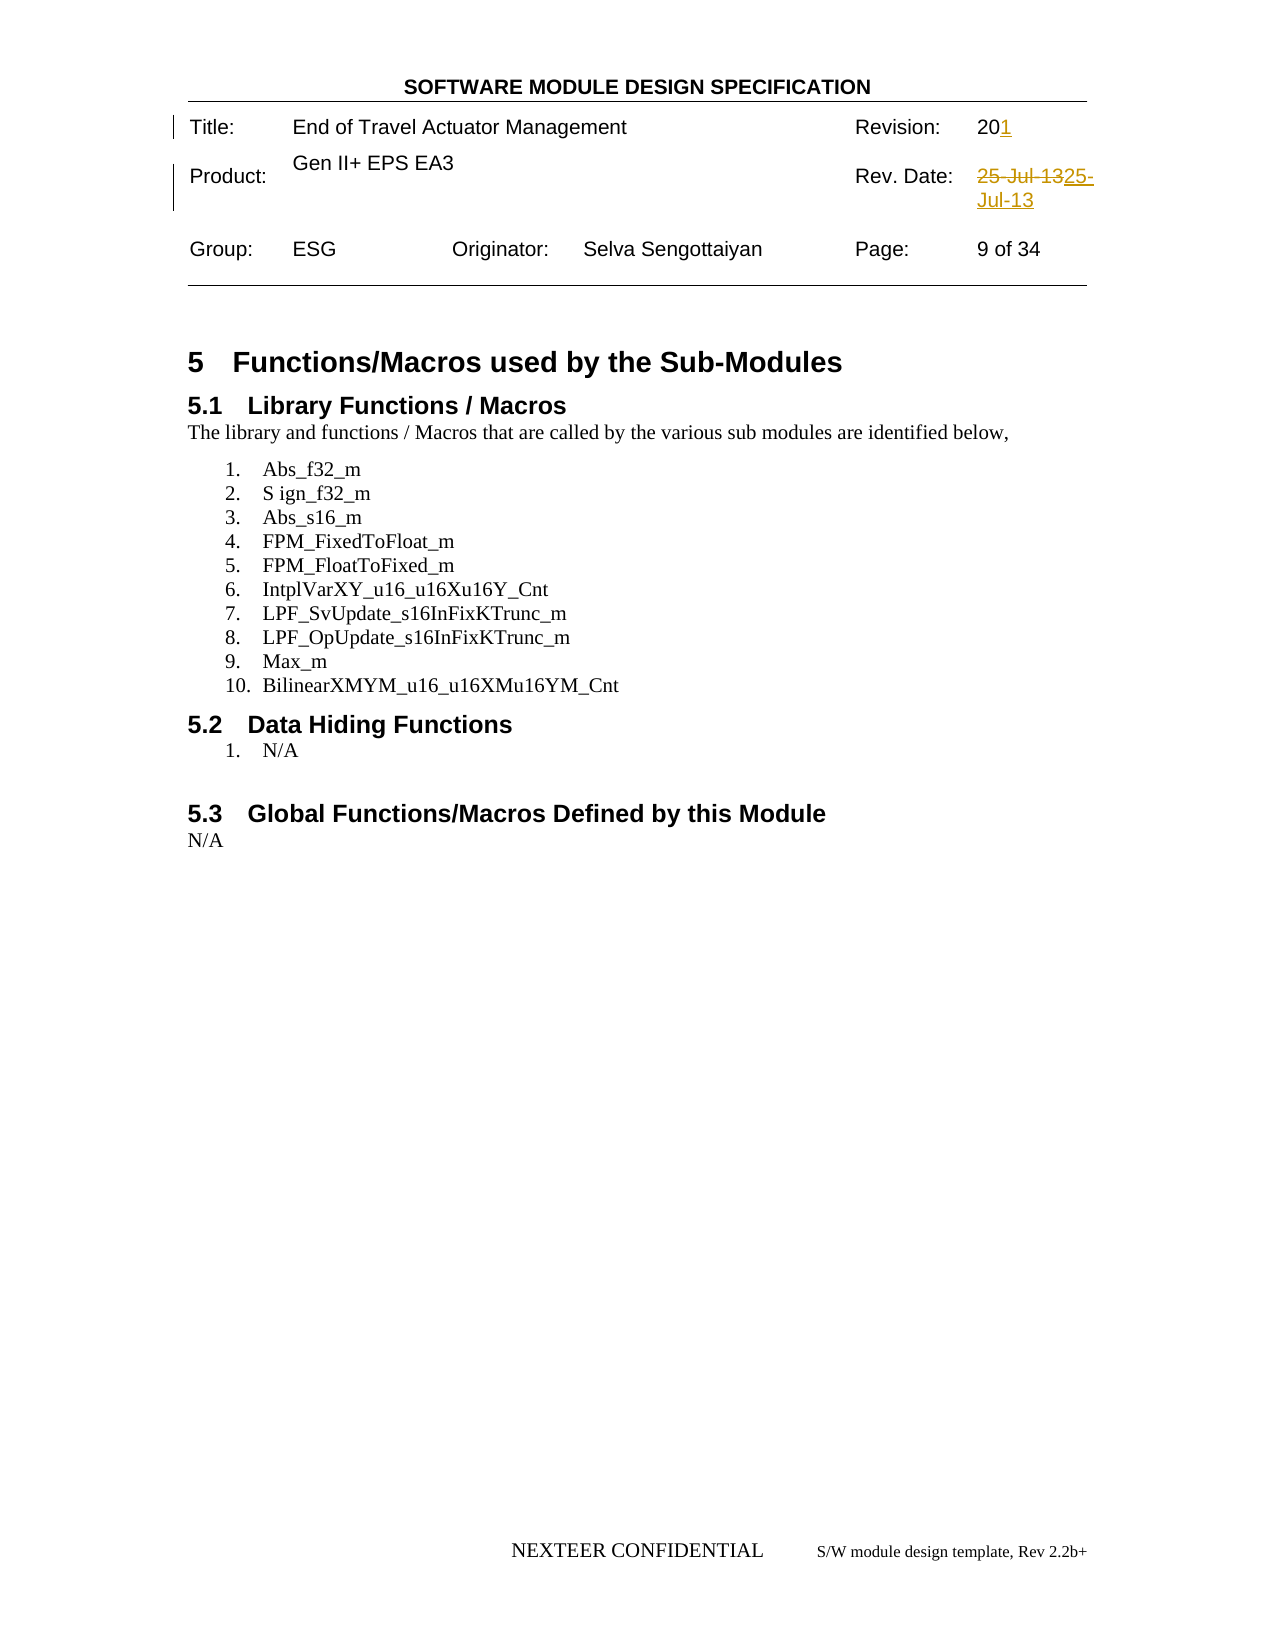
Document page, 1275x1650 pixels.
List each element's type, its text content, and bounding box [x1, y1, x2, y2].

text The library and functions / Macros that are called by the various sub modules are identified below, [187, 420, 1087, 444]
subtitle Global Functions/Macros Defined by this Module [187, 799, 1087, 828]
list Abs_s16_m [225, 505, 1087, 529]
list N/A [225, 738, 1087, 762]
list LPF_SvUpdate_s16InFixKTrunc_m [225, 601, 1087, 625]
list IntplVarXY_u16_u16Xu16Y_Cnt [225, 577, 1087, 601]
text N/A [187, 828, 1087, 852]
list Abs_f32_m [225, 457, 1087, 481]
subtitle Functions/Macros used by the Sub-Modules [187, 345, 1087, 379]
list FPM_FloatToFixed_m [225, 553, 1087, 577]
subtitle Library Functions / Macros [187, 391, 1087, 420]
list BilinearXMYM_u16_u16XMu16YM_Cnt [225, 673, 1087, 697]
list S ign_f32_m [225, 481, 1087, 505]
list FPM_FixedToFloat_m [225, 529, 1087, 553]
list Max_m [225, 649, 1087, 673]
subtitle Data Hiding Functions [187, 710, 1087, 738]
list LPF_OpUpdate_s16InFixKTrunc_m [225, 625, 1087, 649]
